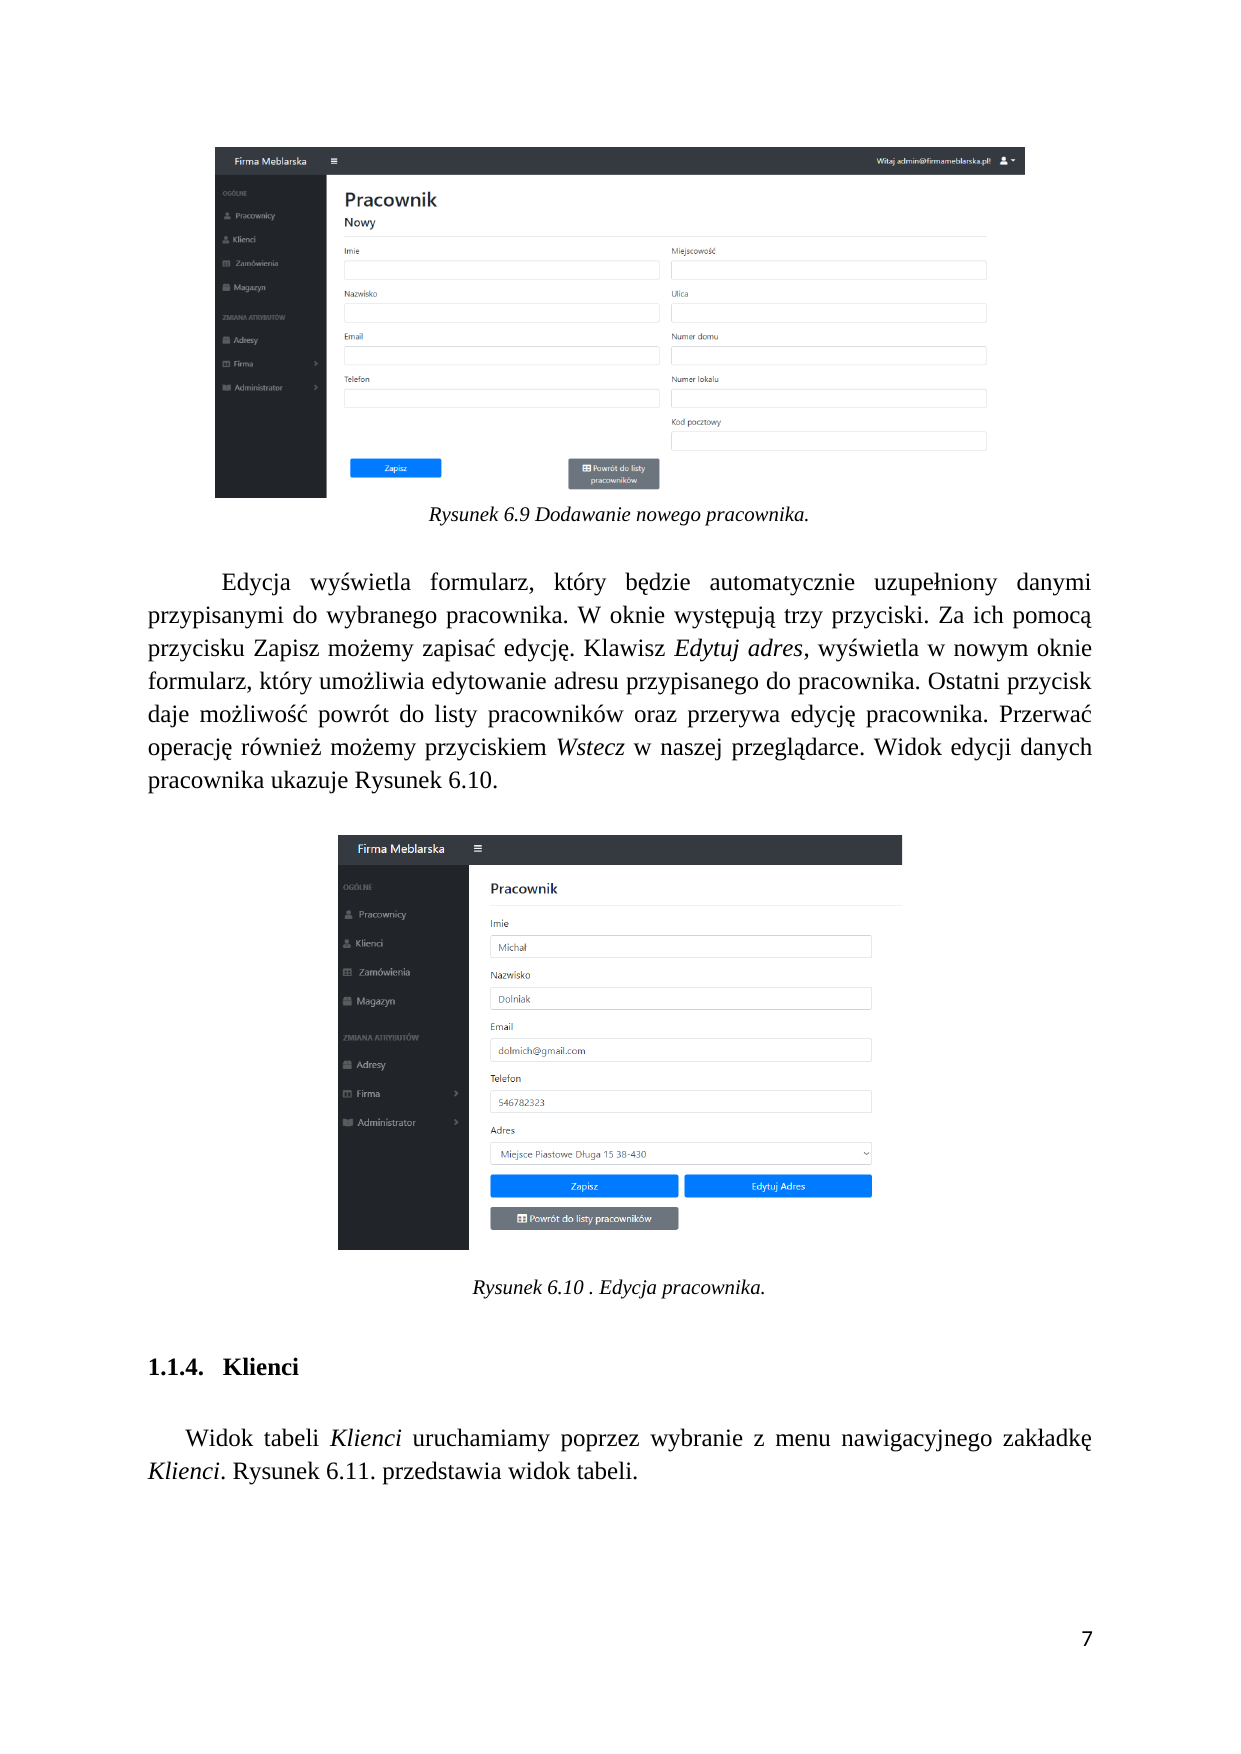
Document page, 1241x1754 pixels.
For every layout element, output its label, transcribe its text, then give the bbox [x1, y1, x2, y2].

text Rysunek 6.9 Dodawanie nowego pracownika. [148, 502, 1093, 526]
text Edycja wyświetla formularz, który będzie automatycznie uzupełniony danymi przypisanymi do wybranego pracownika. W oknie występują trzy przyciski. Za ich pomocą przycisku Zapisz możemy zapisać edycję. Klawisz Edytuj adres, wyświetla w nowym oknie formularz, który umożliwia edytowanie adresu przypisanego do pracownika. Ostatni przycisk daje możliwość powrót do listy pracowników oraz przerywa edycję pracownika. Przerwać operację również możemy przyciskiem Wstecz w naszej przeglądarce. Widok edycji danych pracownika ukazuje Rysunek 6.10. [148, 567, 1093, 794]
text Rysunek 6.10 . Edycja pracownika. [148, 1274, 1093, 1299]
picture [338, 835, 903, 1250]
text Widok tabeli Klienci uruchamiamy poprzez wybranie z menu nawigacyjnego zakładkę Klienci. Rysunek 6.11. przedstawia widok tabeli. [148, 1423, 1093, 1484]
picture [215, 147, 1025, 498]
subtitle Klienci [148, 1352, 1093, 1381]
